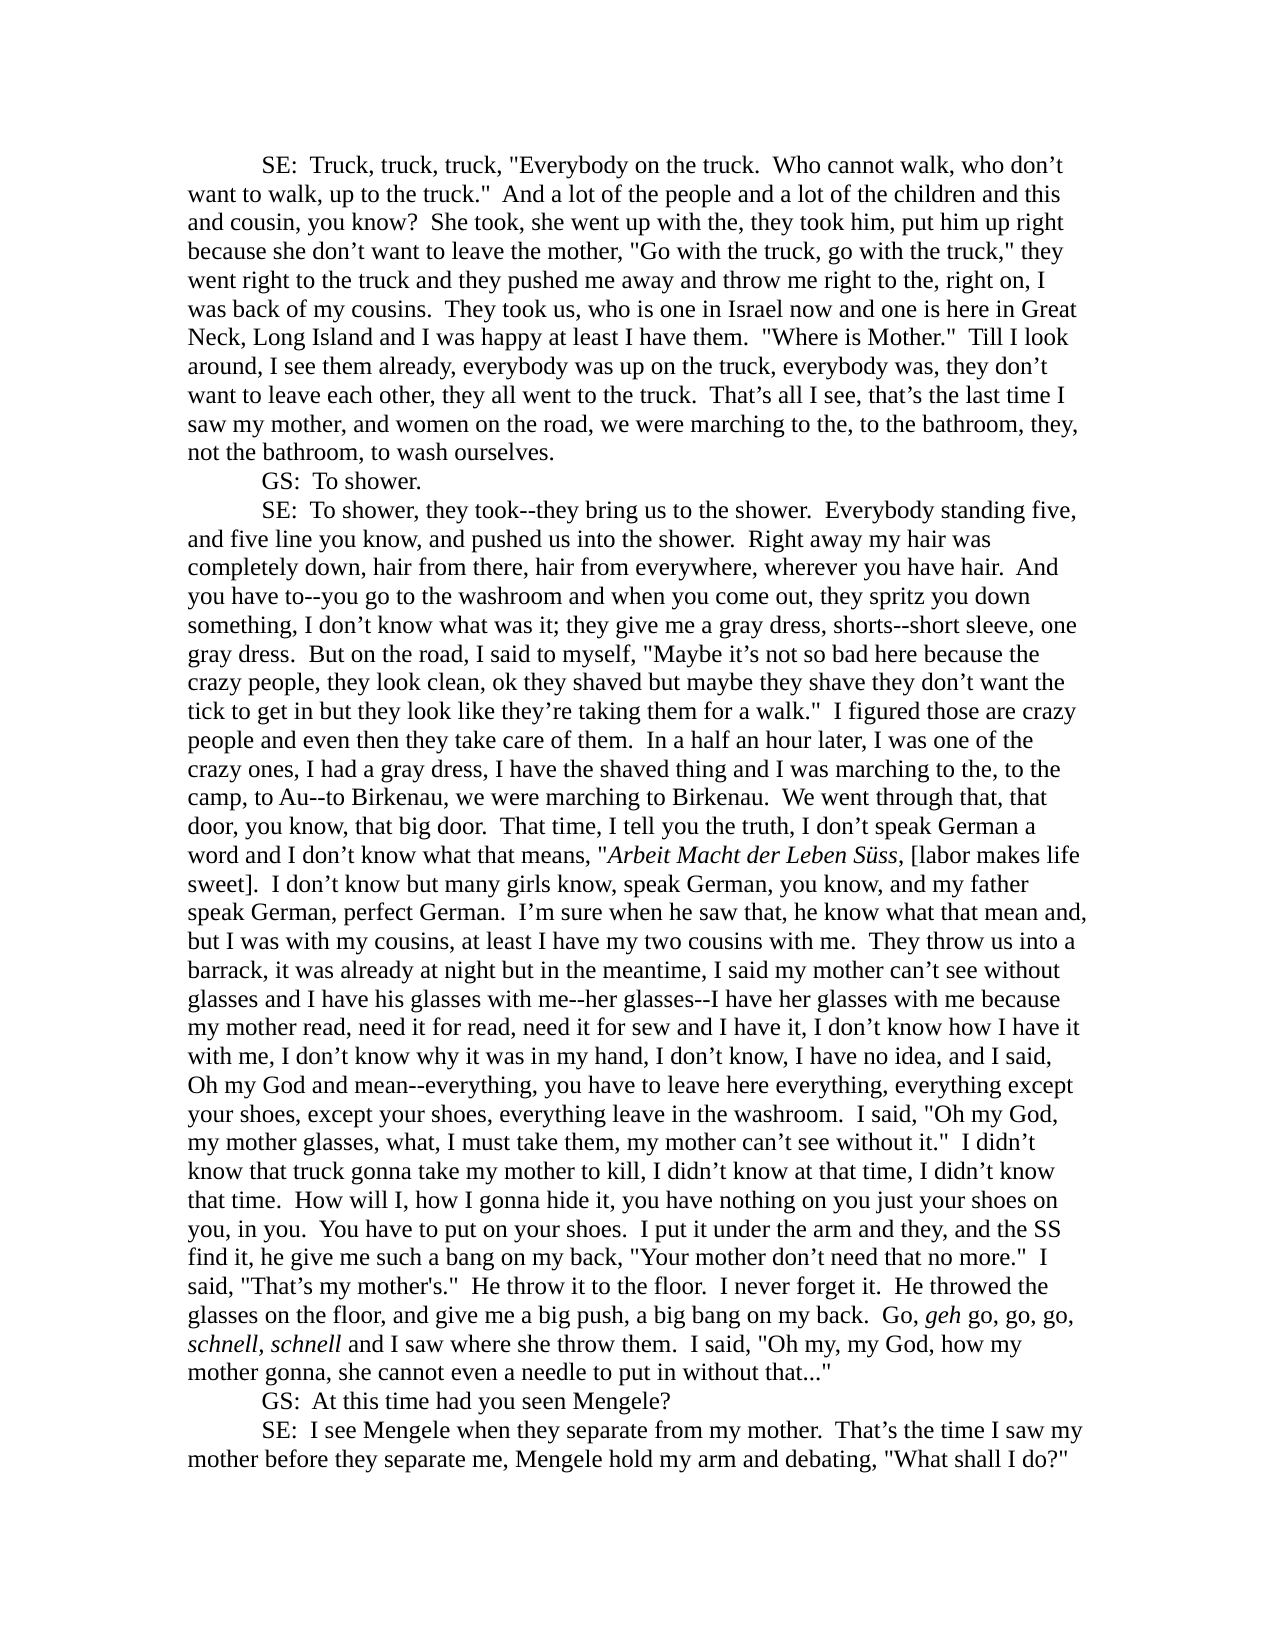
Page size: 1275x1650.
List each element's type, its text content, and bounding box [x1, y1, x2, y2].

text SE: Truck, truck, truck, "Everybody on the truck. Who cannot walk, who don’t want to walk, up to the truck." And a lot of the people and a lot of the children and this and cousin, you know? She took, she went up with the, they took him, put him up right because she don’t want to leave the mother, "Go with the truck, go with the truck," they went right to the truck and they pushed me away and throw me right to the, right on, I was back of my cousins. They took us, who is one in Israel now and one is here in Great Neck, Long Island and I was happy at least I have them. "Where is Mother." Till I look around, I see them already, everybody was up on the truck, everybody was, they don’t want to leave each other, they all went to the truck. That’s all I see, that’s the last time I saw my mother, and women on the road, we were marching to the, to the bathroom, they, not the bathroom, to wash ourselves. [187, 150, 1087, 466]
text GS: At this time had you seen Mengele? [187, 1386, 1087, 1415]
text SE: To shower, they took--they bring us to the shower. Everybody standing five, and five line you know, and pushed us into the shower. Right away my hair was completely down, hair from there, hair from everywhere, wherever you have hair. And you have to--you go to the washroom and when you come out, they spritz you down something, I don’t know what was it; they give me a gray dress, shorts--short sleeve, one gray dress. But on the road, I said to myself, "Maybe it’s not so bad here because the crazy people, they look clean, ok they shaved but maybe they shave they don’t want the tick to get in but they look like they’re taking them for a walk." I figured those are crazy people and even then they take care of them. In a half an hour later, I was one of the crazy ones, I had a gray dress, I have the shaved thing and I was marching to the, to the camp, to Au--to Birkenau, we were marching to Birkenau. We went through that, that door, you know, that big door. That time, I tell you the truth, I don’t speak German a word and I don’t know what that means, "Arbeit Macht der Leben Süss, [labor makes life sweet]. I don’t know but many girls know, speak German, you know, and my father speak German, perfect German. I’m sure when he saw that, he know what that mean and, but I was with my cousins, at least I have my two cousins with me. They throw us into a barrack, it was already at night but in the meantime, I said my mother can’t see without glasses and I have his glasses with me--her glasses--I have her glasses with me because my mother read, need it for read, need it for sew and I have it, I don’t know how I have it with me, I don’t know why it was in my hand, I don’t know, I have no idea, and I said, Oh my God and mean--everything, you have to leave here everything, everything except your shoes, except your shoes, everything leave in the washroom. I said, "Oh my God, my mother glasses, what, I must take them, my mother can’t see without it." I didn’t know that truck gonna take my mother to kill, I didn’t know at that time, I didn’t know that time. How will I, how I gonna hide it, you have nothing on you just your shoes on you, in you. You have to put on your shoes. I put it under the arm and they, and the SS find it, he give me such a bang on my back, "Your mother don’t need that no more." I said, "That’s my mother's." He throw it to the floor. I never forget it. He throwed the glasses on the floor, and give me a big push, a big bang on my back. Go, geh go, go, go, schnell, schnell and I saw where she throw them. I said, "Oh my, my God, how my mother gonna, she cannot even a needle to put in without that..." [187, 495, 1087, 1386]
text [187, 1415, 1087, 1472]
text GS: To shower. [187, 466, 1087, 495]
